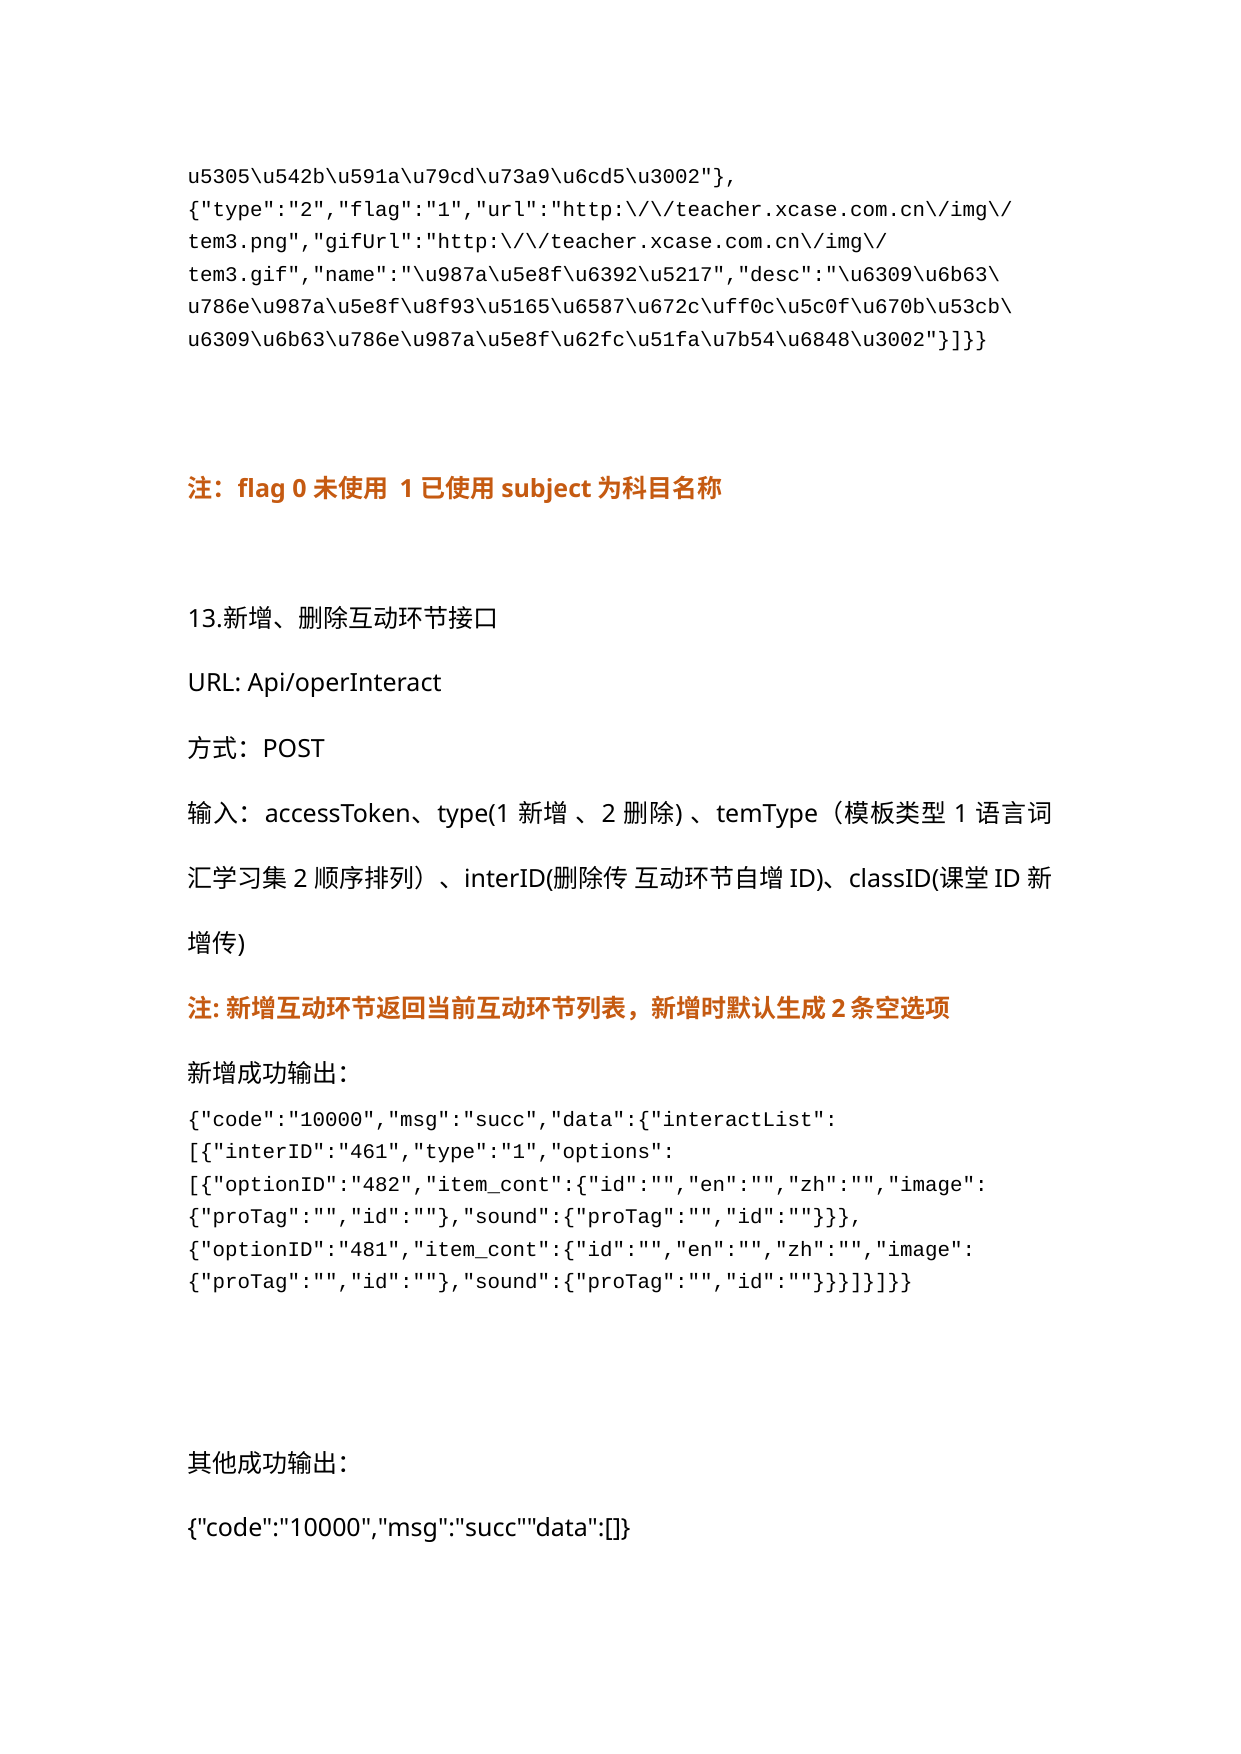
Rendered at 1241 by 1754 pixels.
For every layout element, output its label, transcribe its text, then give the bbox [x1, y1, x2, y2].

list 方式：POST [187, 714, 1053, 779]
list 注：flag 0 未使用 1 已使用 subject为科目名称 [187, 454, 1053, 519]
text {"code":"10000","msg":"succ","data":{"interactList":[{"interID":"461","type":"1","options":[{"optionID":"482","item_cont":{"id":"","en":"","zh":"","image":{"proTag":"","id":""},"sound":{"proTag":"","id":""}}},{"optionID":"481","item_cont":{"id":"","en":"","zh":"","image":{"proTag":"","id":""},"sound":{"proTag":"","id":""}}}]}]}} [187, 1104, 1053, 1299]
list 其他成功输出： [187, 1429, 1053, 1494]
list 输入：accessToken、type(1 新增 、2 删除) 、temType（模板类型 1 语言词汇学习集 2 顺序排列）、interID(删除传 互动环节自增ID)、classID(课堂ID 新增传) [187, 779, 1053, 974]
list {"code":"10000","msg":"succ""data":[]} 错误输出： [187, 1494, 1053, 1559]
list 注: 新增互动环节返回当前互动环节列表，新增时默认生成2条空选项 [187, 974, 1053, 1039]
list URL: Api/operInteract [187, 649, 1053, 714]
list 新增成功输出： [187, 1039, 1053, 1104]
list 13.新增、删除互动环节接口 [187, 584, 1053, 649]
